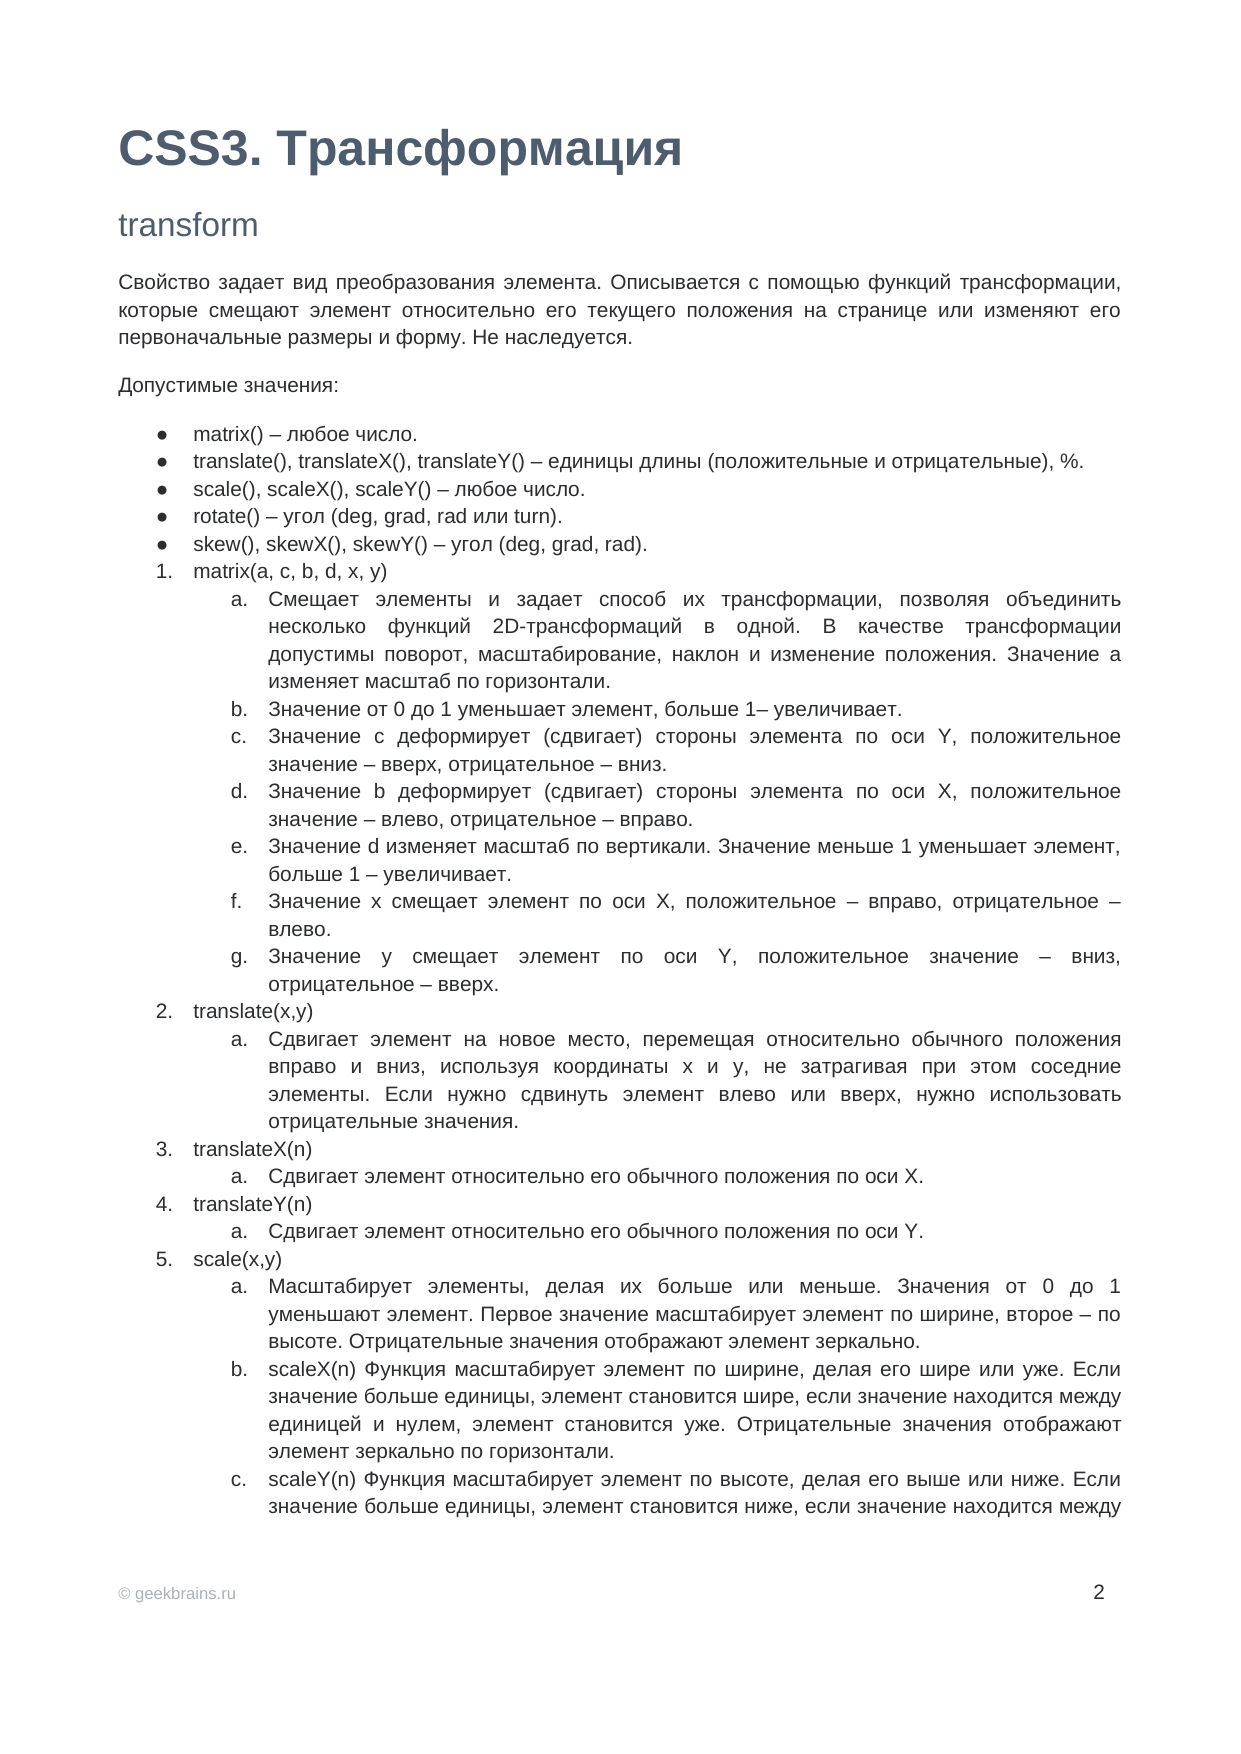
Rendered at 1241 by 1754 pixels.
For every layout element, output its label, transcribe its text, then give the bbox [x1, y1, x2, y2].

list matrix(a, c, b, d, x, y) [156, 559, 1122, 583]
text Допустимые значения: [118, 373, 1122, 397]
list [231, 1467, 1122, 1518]
text Свойство задает вид преобразования элемента. Описывается с помощью функций трансформации, которые смещают элемент относительно его текущего положения на странице или изменяют его первоначальные размеры и форму. Не наследуется. [118, 270, 1122, 349]
subtitle CSS3. Трансформация [118, 118, 1122, 176]
list Значение x смещает элемент по оси X, положительное – вправо, отрицательное – влево. [231, 889, 1122, 941]
list scale(x,y) [156, 1247, 1122, 1271]
list translate(x,y) [156, 999, 1122, 1023]
list scaleX(n) Функция масштабирует элемент по ширине, делая его шире или уже. Если значение больше единицы, элемент становится шире, если значение находится между единицей и нулем, элемент становится уже. Отрицательные значения отображают элемент зеркально по горизонтали. [231, 1357, 1122, 1463]
list Значение d изменяет масштаб по вертикали. Значение меньше 1 уменьшает элемент, больше 1 – увеличивает. [231, 834, 1122, 886]
list rotate() – угол (deg, grad, rad или turn). [156, 504, 1122, 528]
list Смещает элементы и задает способ их трансформации, позволяя объединить несколько функций 2D-трансформаций в одной. В качестве трансформации допустимы поворот, масштабирование, наклон и изменение положения. Значение a изменяет масштаб по горизонтали. [231, 587, 1122, 693]
list matrix() – любое число. [156, 422, 1122, 446]
subtitle transform [118, 205, 1122, 243]
list Значение c деформирует (сдвигает) стороны элемента по оси Y, положительное значение – вверх, отрицательное – вниз. [231, 724, 1122, 776]
list Значение y смещает элемент по оси Y, положительное значение – вниз, отрицательное – вверх. [231, 944, 1122, 996]
list Масштабирует элементы, делая их больше или меньше. Значения от 0 до 1 уменьшают элемент. Первое значение масштабирует элемент по ширине, второе – по высоте. Отрицательные значения отображают элемент зеркально. [231, 1274, 1122, 1353]
list translateX(n) [156, 1137, 1122, 1161]
list skew(), skewX(), skewY() – угол (deg, grad, rad). [156, 532, 1122, 556]
list Значение b деформирует (сдвигает) стороны элемента по оси X, положительное значение – влево, отрицательное – вправо. [231, 779, 1122, 831]
list Сдвигает элемент относительно его обычного положения по оси X. [231, 1164, 1122, 1188]
list Сдвигает элемент на новое место, перемещая относительно обычного положения вправо и вниз, используя координаты x и y, не затрагивая при этом соседние элементы. Если нужно сдвинуть элемент влево или вверх, нужно использовать отрицательные значения. [231, 1027, 1122, 1133]
list translateY(n) [156, 1192, 1122, 1216]
list translate(), translateX(), translateY() – единицы длины (положительные и отрицательные), %. [156, 449, 1122, 473]
list Значение от 0 до 1 уменьшает элемент, больше 1– увеличивает. [231, 697, 1122, 721]
list scale(), scaleX(), scaleY() – любое число. [156, 477, 1122, 501]
list Сдвигает элемент относительно его обычного положения по оси Y. [231, 1219, 1122, 1243]
